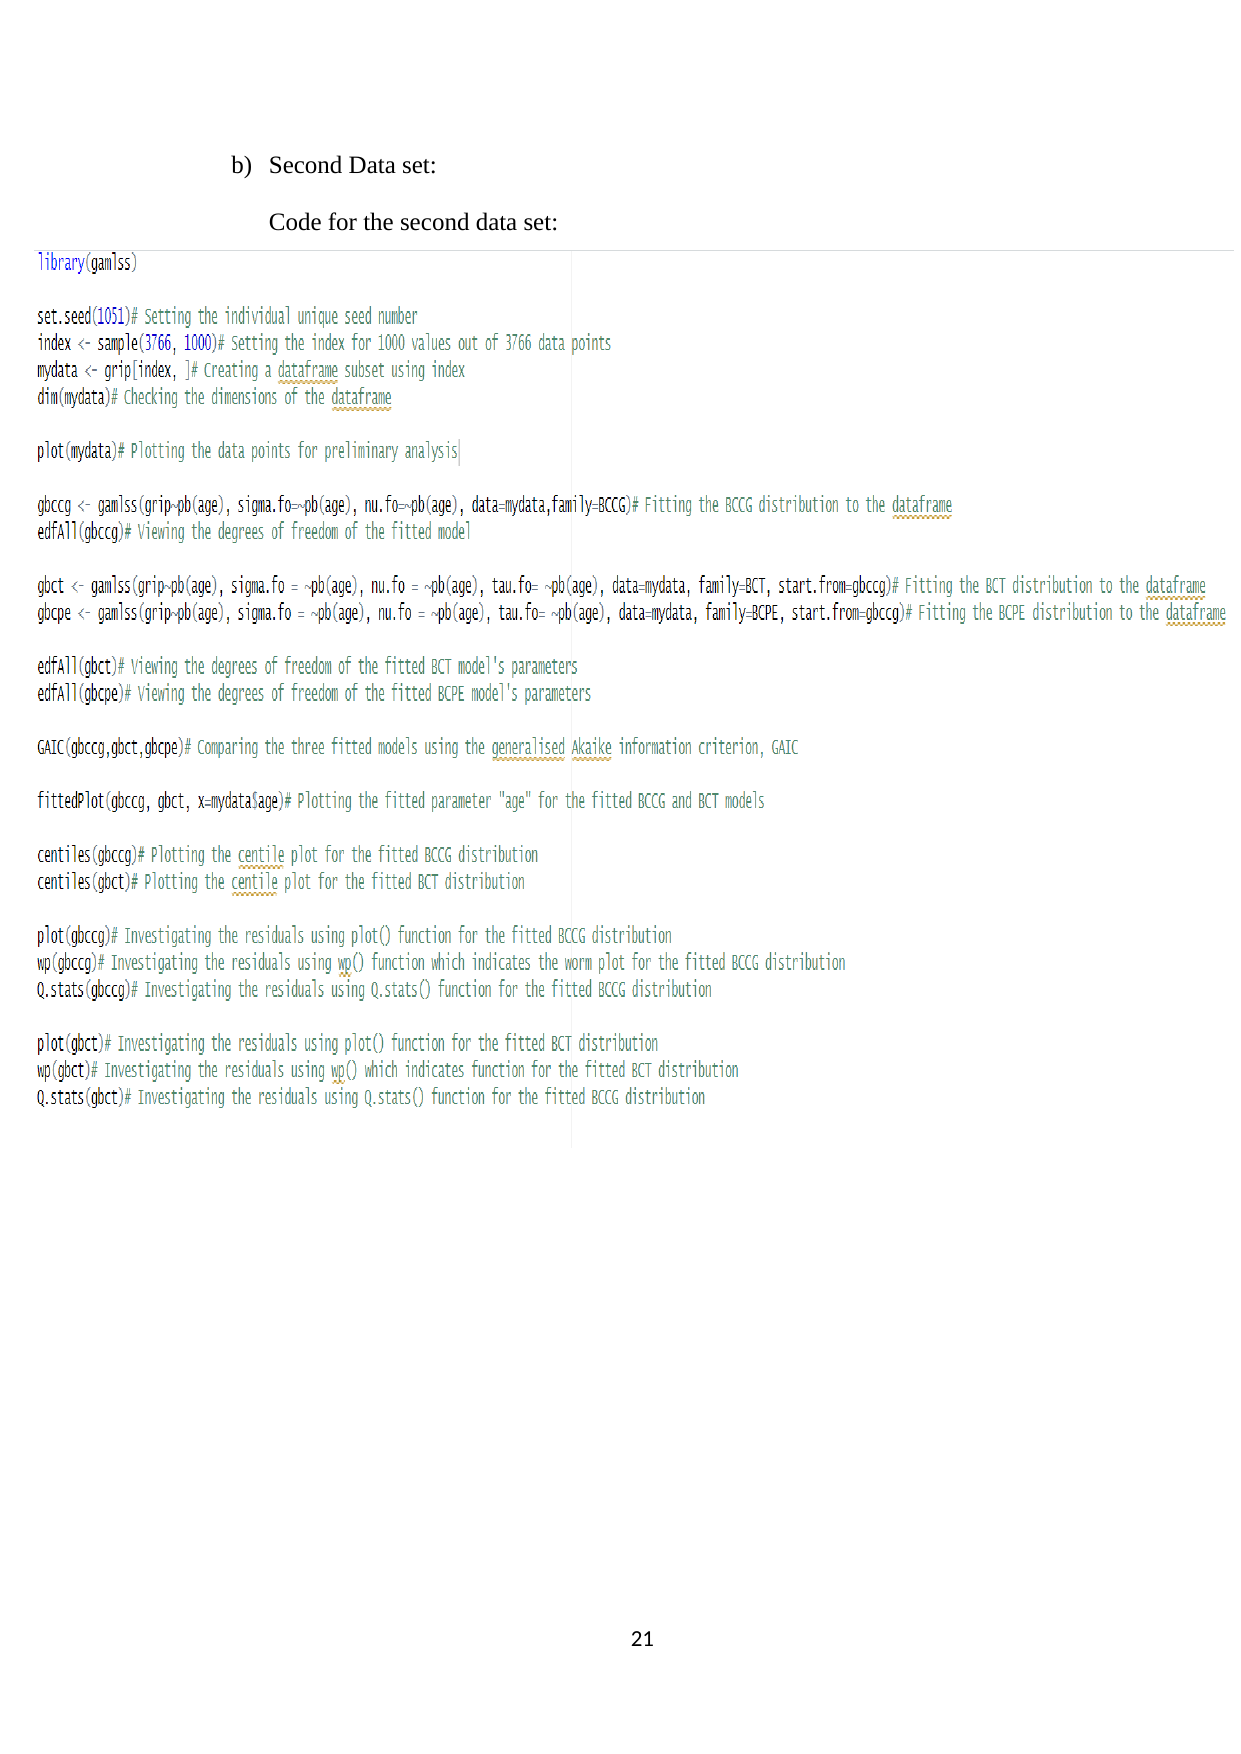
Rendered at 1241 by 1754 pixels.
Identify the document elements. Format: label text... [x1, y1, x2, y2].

picture [34, 250, 1234, 1148]
list Second Data set: [231, 150, 1090, 179]
text Code for the second data set: [269, 207, 1090, 236]
